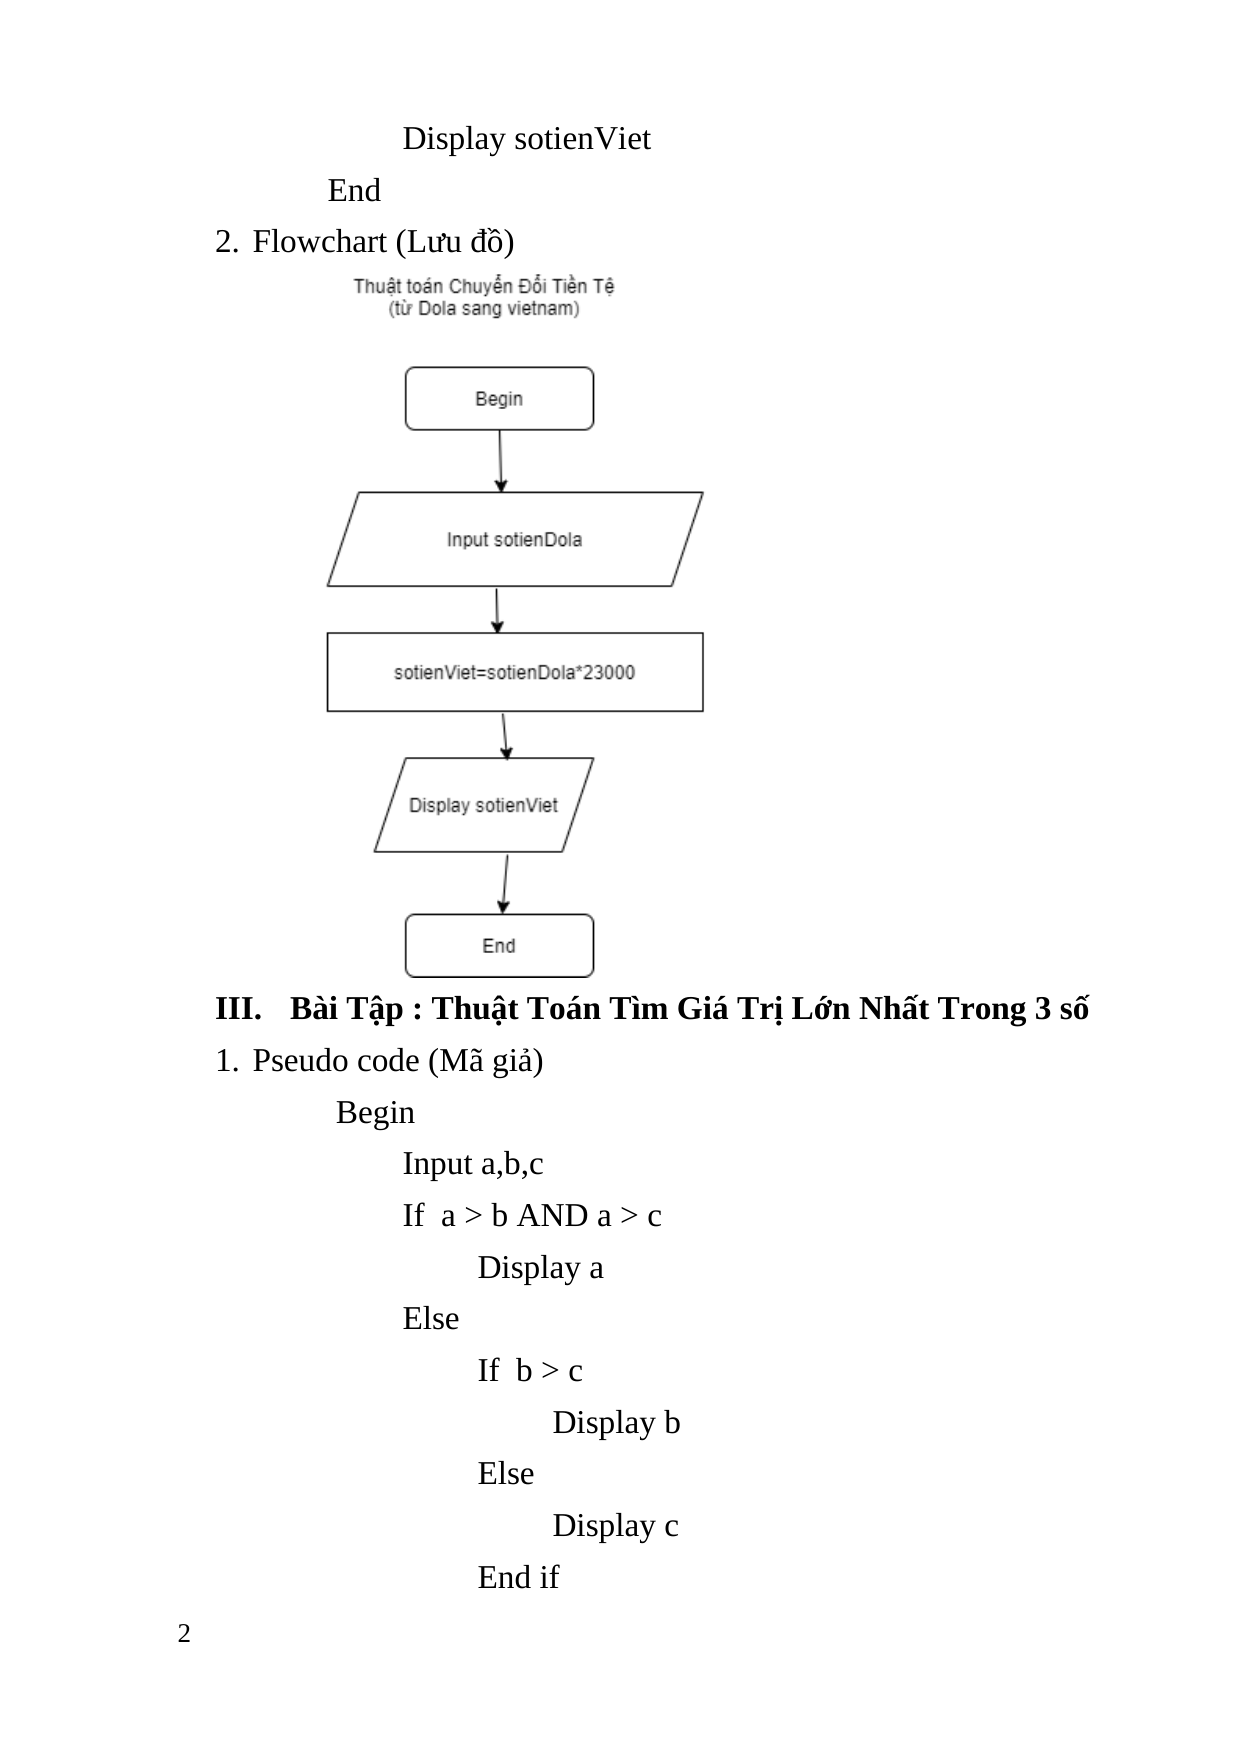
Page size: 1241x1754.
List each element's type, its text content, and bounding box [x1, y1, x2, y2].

list If a > b AND a > c [327, 1195, 1122, 1234]
list Display sotienViet [327, 118, 1122, 156]
list Input a,b,c [327, 1144, 1122, 1182]
list End [327, 170, 1122, 208]
list Else [327, 1454, 1122, 1492]
list Bài Tập : Thuật Toán Tìm Giá Trị Lớn Nhất Trong 3 số [215, 989, 1122, 1027]
list If b > c [327, 1350, 1122, 1389]
list Display c [327, 1505, 1122, 1544]
list Pseudo code (Mã giả) [215, 1040, 1122, 1079]
list Else [327, 1299, 1122, 1337]
list Flowchart (Lưu đồ) [215, 221, 1122, 260]
list Begin [327, 1092, 1122, 1130]
list Display b [327, 1402, 1122, 1440]
list Display a [327, 1247, 1122, 1285]
list End if [327, 1557, 1122, 1595]
picture [252, 273, 715, 978]
